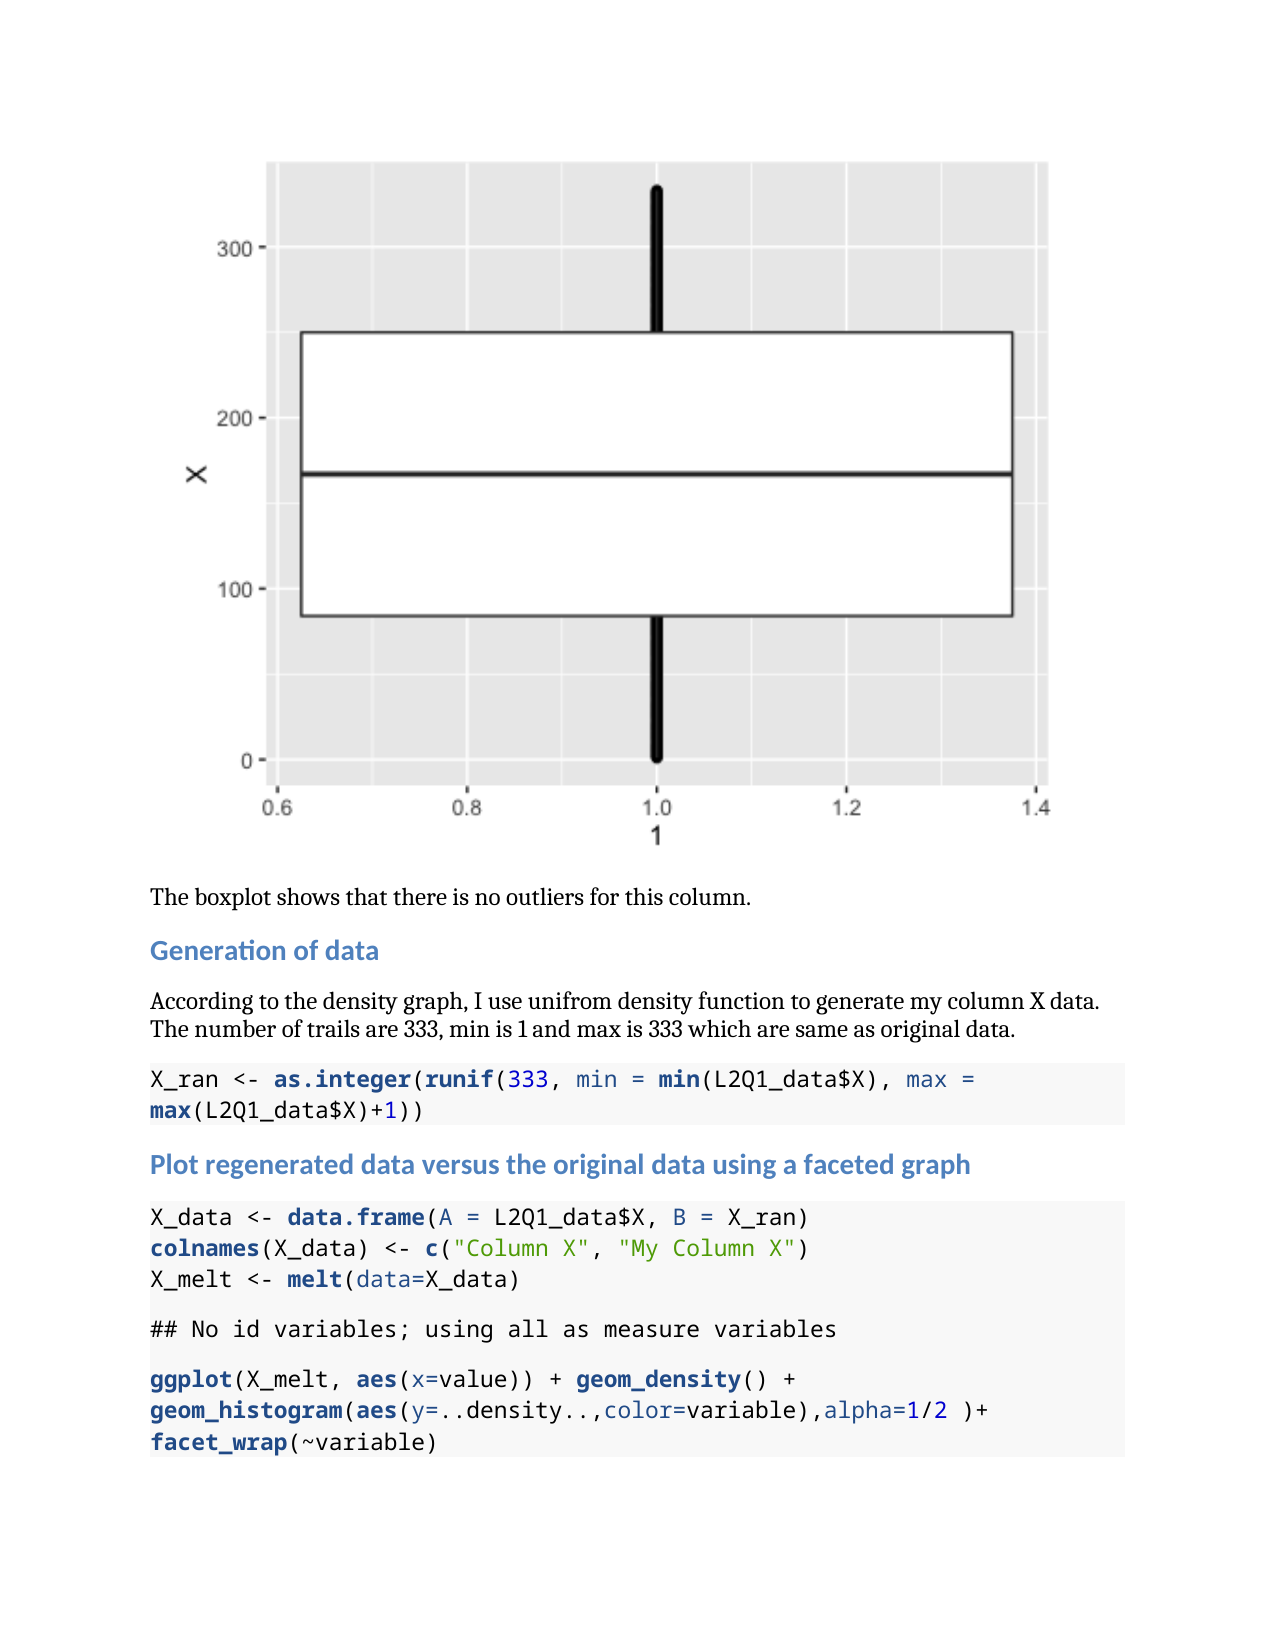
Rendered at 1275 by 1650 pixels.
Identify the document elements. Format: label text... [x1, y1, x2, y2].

text ggplot(X_melt, aes(x=value)) + geom_density() + geom_histogram(aes(y=..density..,color=variable),alpha=1/2 )+ facet_wrap(~variable) [439, 1363, 1125, 1457]
text X_ran <- as.integer(runif(333, min = min(L2Q1_data$X), max = max(L2Q1_data$X)+1)) [425, 1063, 1125, 1125]
text According to the density graph, I use unifrom density function to generate my column X data. The number of trails are 333, min is 1 and max is 333 which are same as original data. [150, 987, 1125, 1044]
text The boxplot shows that there is no outliers for this column. [150, 883, 1125, 911]
text ## No id variables; using all as measure variables [150, 1313, 1125, 1344]
subtitle Plot regenerated data versus the original data using a faceted graph [150, 1146, 1125, 1182]
text X_data <- data.frame(A = L2Q1_data$X, B = X_ran) colnames(X_data) <- c("Column X", "My Column X") X_melt <- melt(data=X_data) [521, 1201, 1125, 1294]
subtitle Generation of data [150, 932, 1125, 968]
picture [168, 150, 1062, 864]
